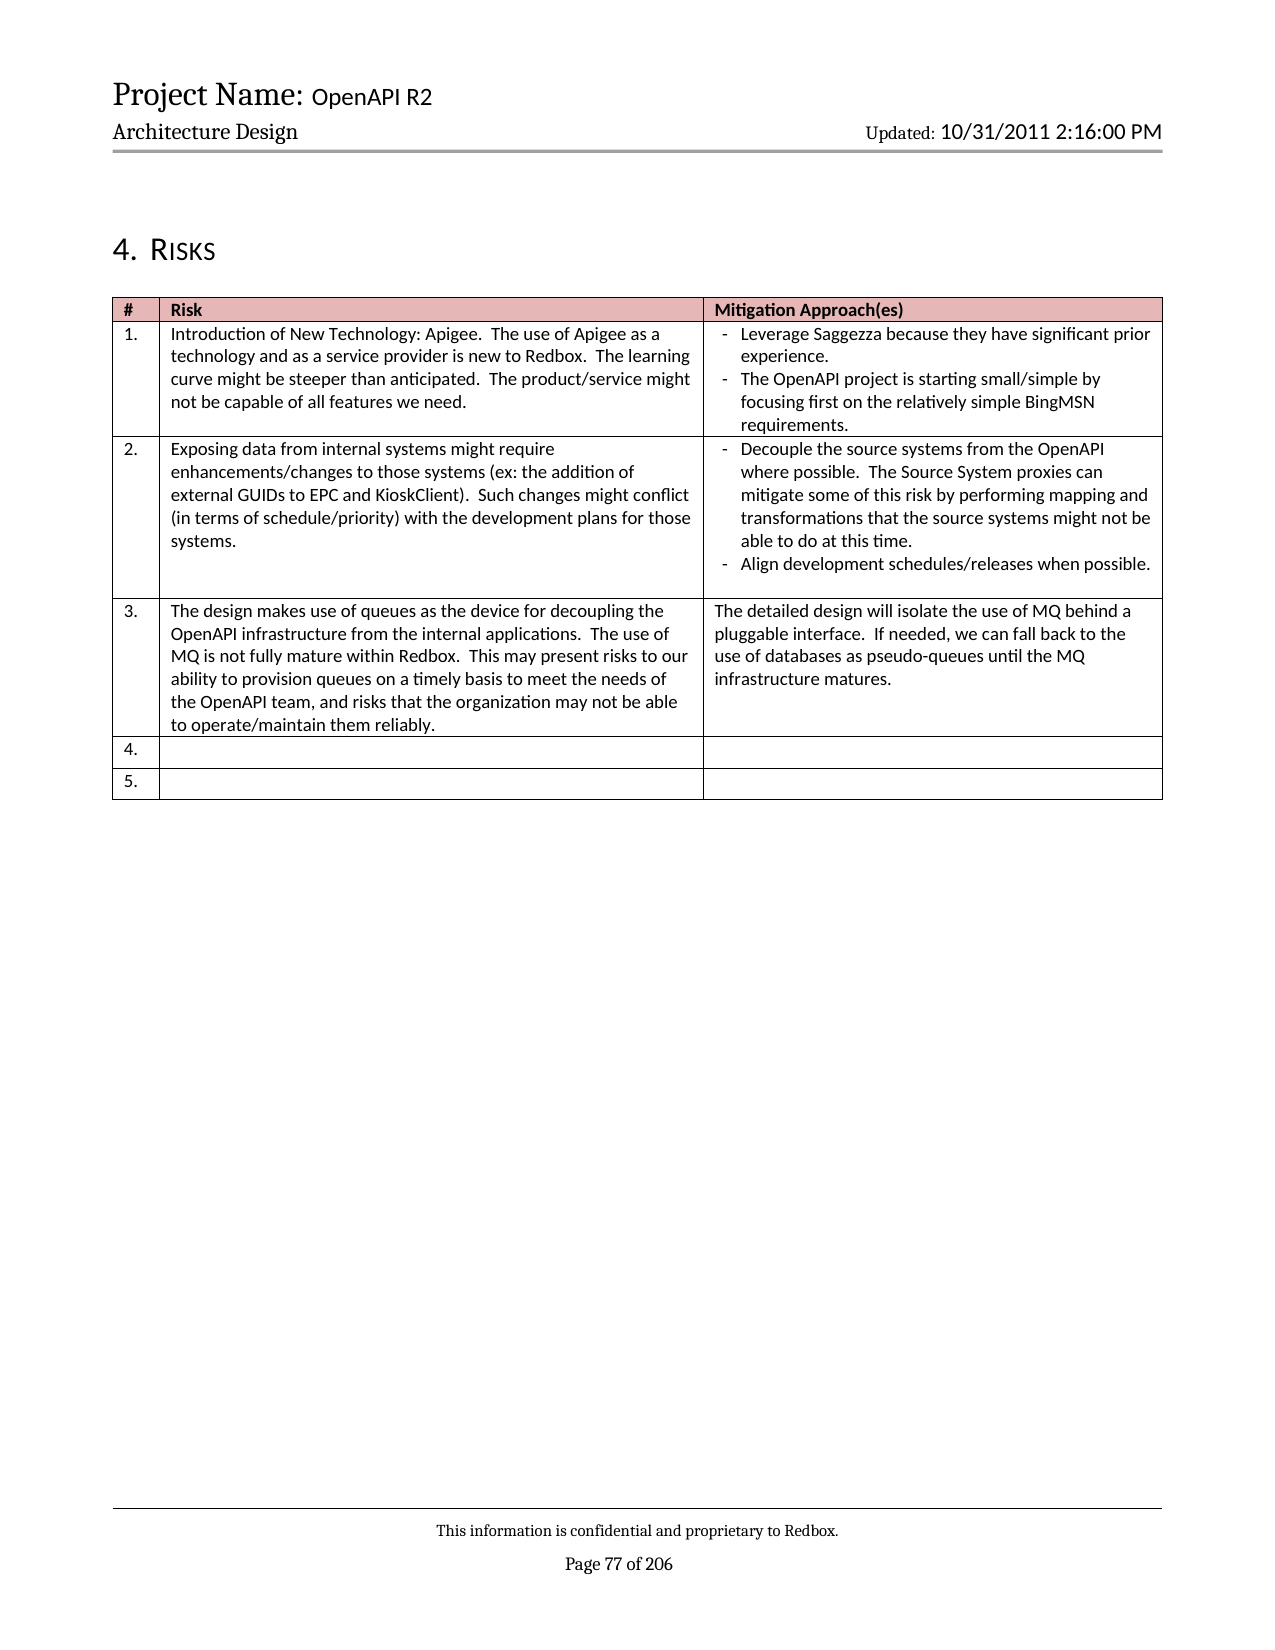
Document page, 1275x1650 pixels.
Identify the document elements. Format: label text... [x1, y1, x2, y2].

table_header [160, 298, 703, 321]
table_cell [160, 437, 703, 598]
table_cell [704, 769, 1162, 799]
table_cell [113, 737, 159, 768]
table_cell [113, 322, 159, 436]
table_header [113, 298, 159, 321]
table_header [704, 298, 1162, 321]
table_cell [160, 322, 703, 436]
subtitle Risks [112, 228, 1162, 269]
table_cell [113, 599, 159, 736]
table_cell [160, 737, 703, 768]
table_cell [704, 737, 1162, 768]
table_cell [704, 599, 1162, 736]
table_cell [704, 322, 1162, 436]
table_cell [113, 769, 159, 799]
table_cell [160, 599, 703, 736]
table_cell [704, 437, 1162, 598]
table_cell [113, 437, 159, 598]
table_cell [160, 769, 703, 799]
